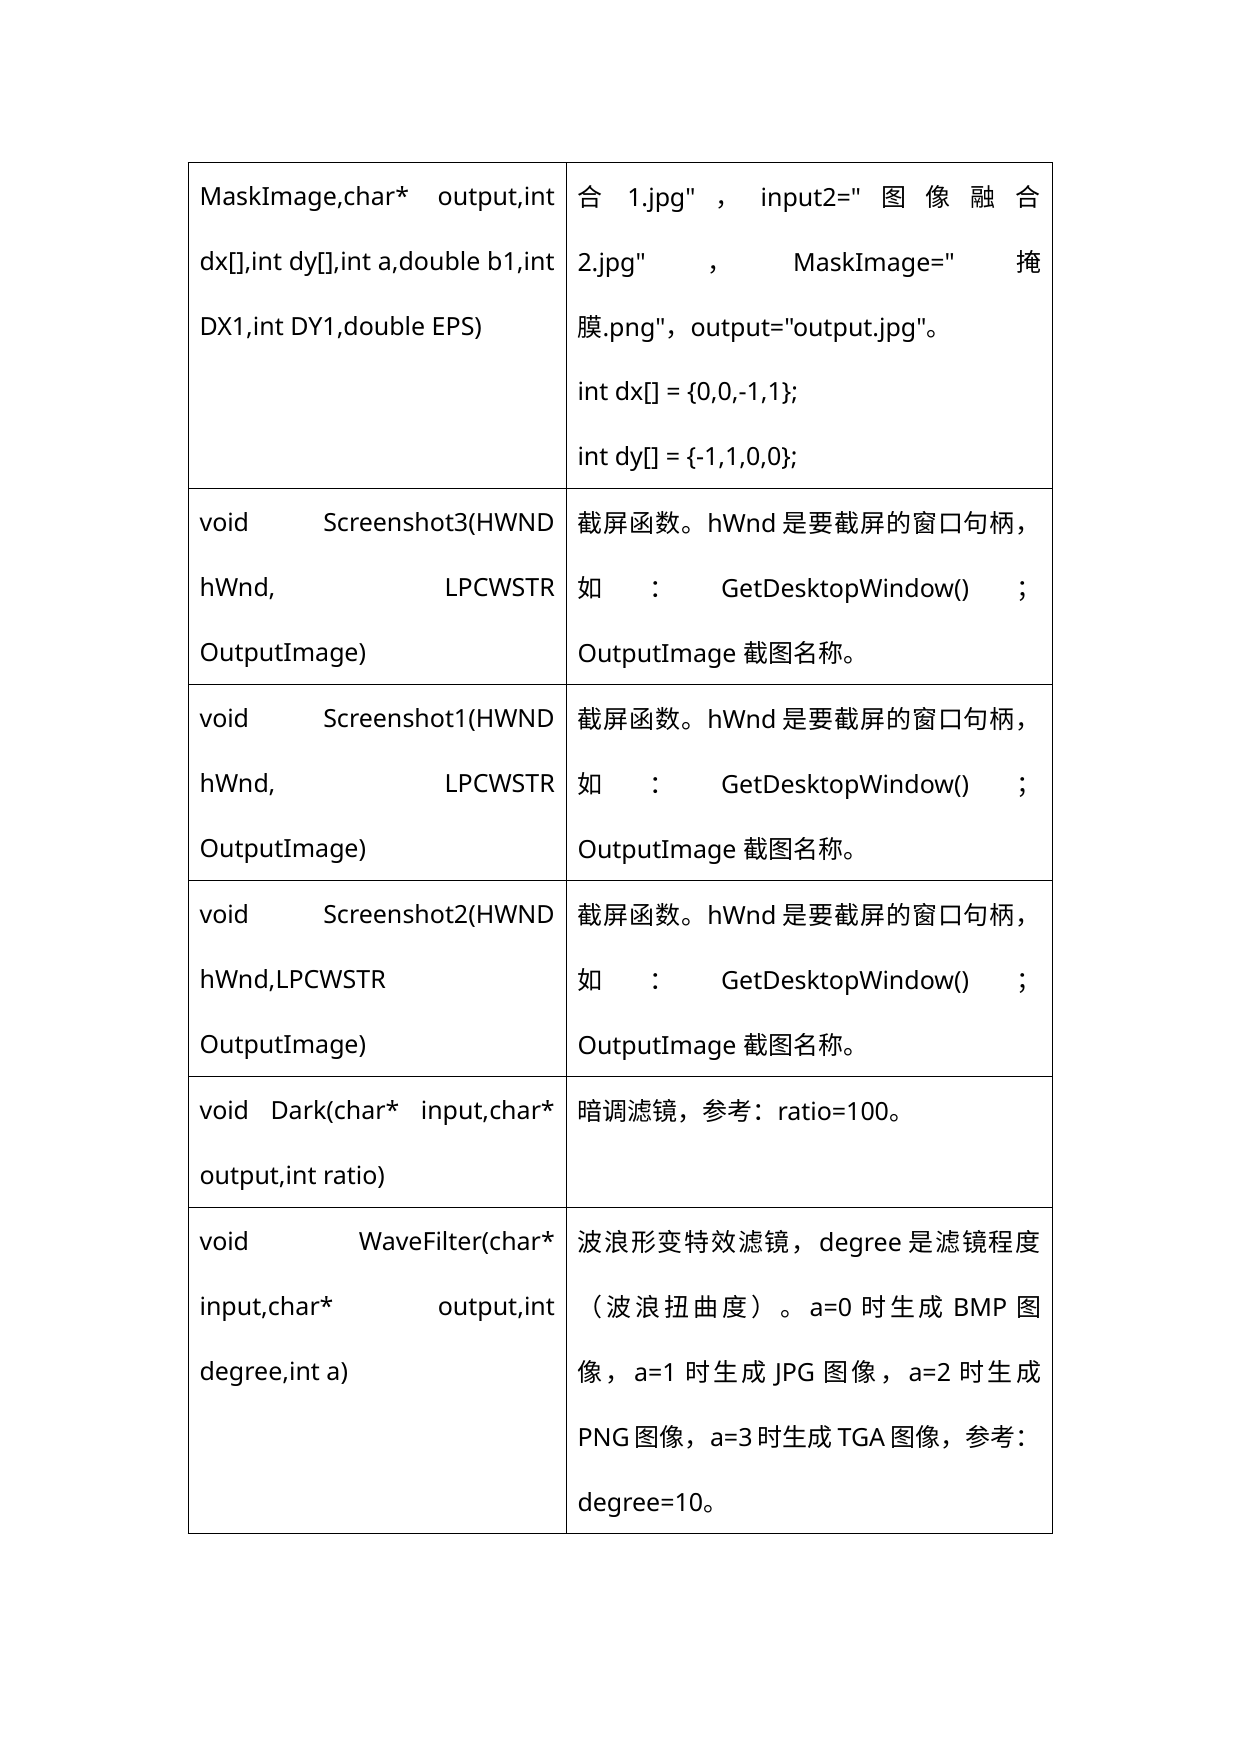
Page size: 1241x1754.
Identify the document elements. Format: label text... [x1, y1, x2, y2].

table_cell 截屏函数。hWnd是要截屏的窗口句柄，如：GetDesktopWindow()；OutputImage 截图名称。 [567, 881, 1052, 1076]
table_cell void Screenshot1(HWND hWnd, LPCWSTR OutputImage) [189, 685, 566, 880]
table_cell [567, 163, 1052, 488]
table_cell void Dark(char* input,char* output,int ratio) [189, 1077, 566, 1207]
table_cell 截屏函数。hWnd是要截屏的窗口句柄，如：GetDesktopWindow()；OutputImage 截图名称。 [567, 685, 1052, 880]
table_cell void WaveFilter(char* input,char* output,int degree,int a) [189, 1208, 566, 1533]
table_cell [189, 163, 566, 488]
table_cell 波浪形变特效滤镜，degree是滤镜程度（波浪扭曲度）。a=0时生成BMP图像，a=1时生成JPG图像，a=2时生成PNG图像，a=3时生成TGA图像，参考：degree=10。 [567, 1208, 1052, 1533]
table_cell 暗调滤镜，参考：ratio=100。 [567, 1077, 1052, 1207]
table_cell void Screenshot2(HWND hWnd,LPCWSTR OutputImage) [189, 881, 566, 1076]
table_cell 截屏函数。hWnd是要截屏的窗口句柄，如：GetDesktopWindow()；OutputImage 截图名称。 [567, 489, 1052, 684]
table_cell void Screenshot3(HWND hWnd, LPCWSTR OutputImage) [189, 489, 566, 684]
